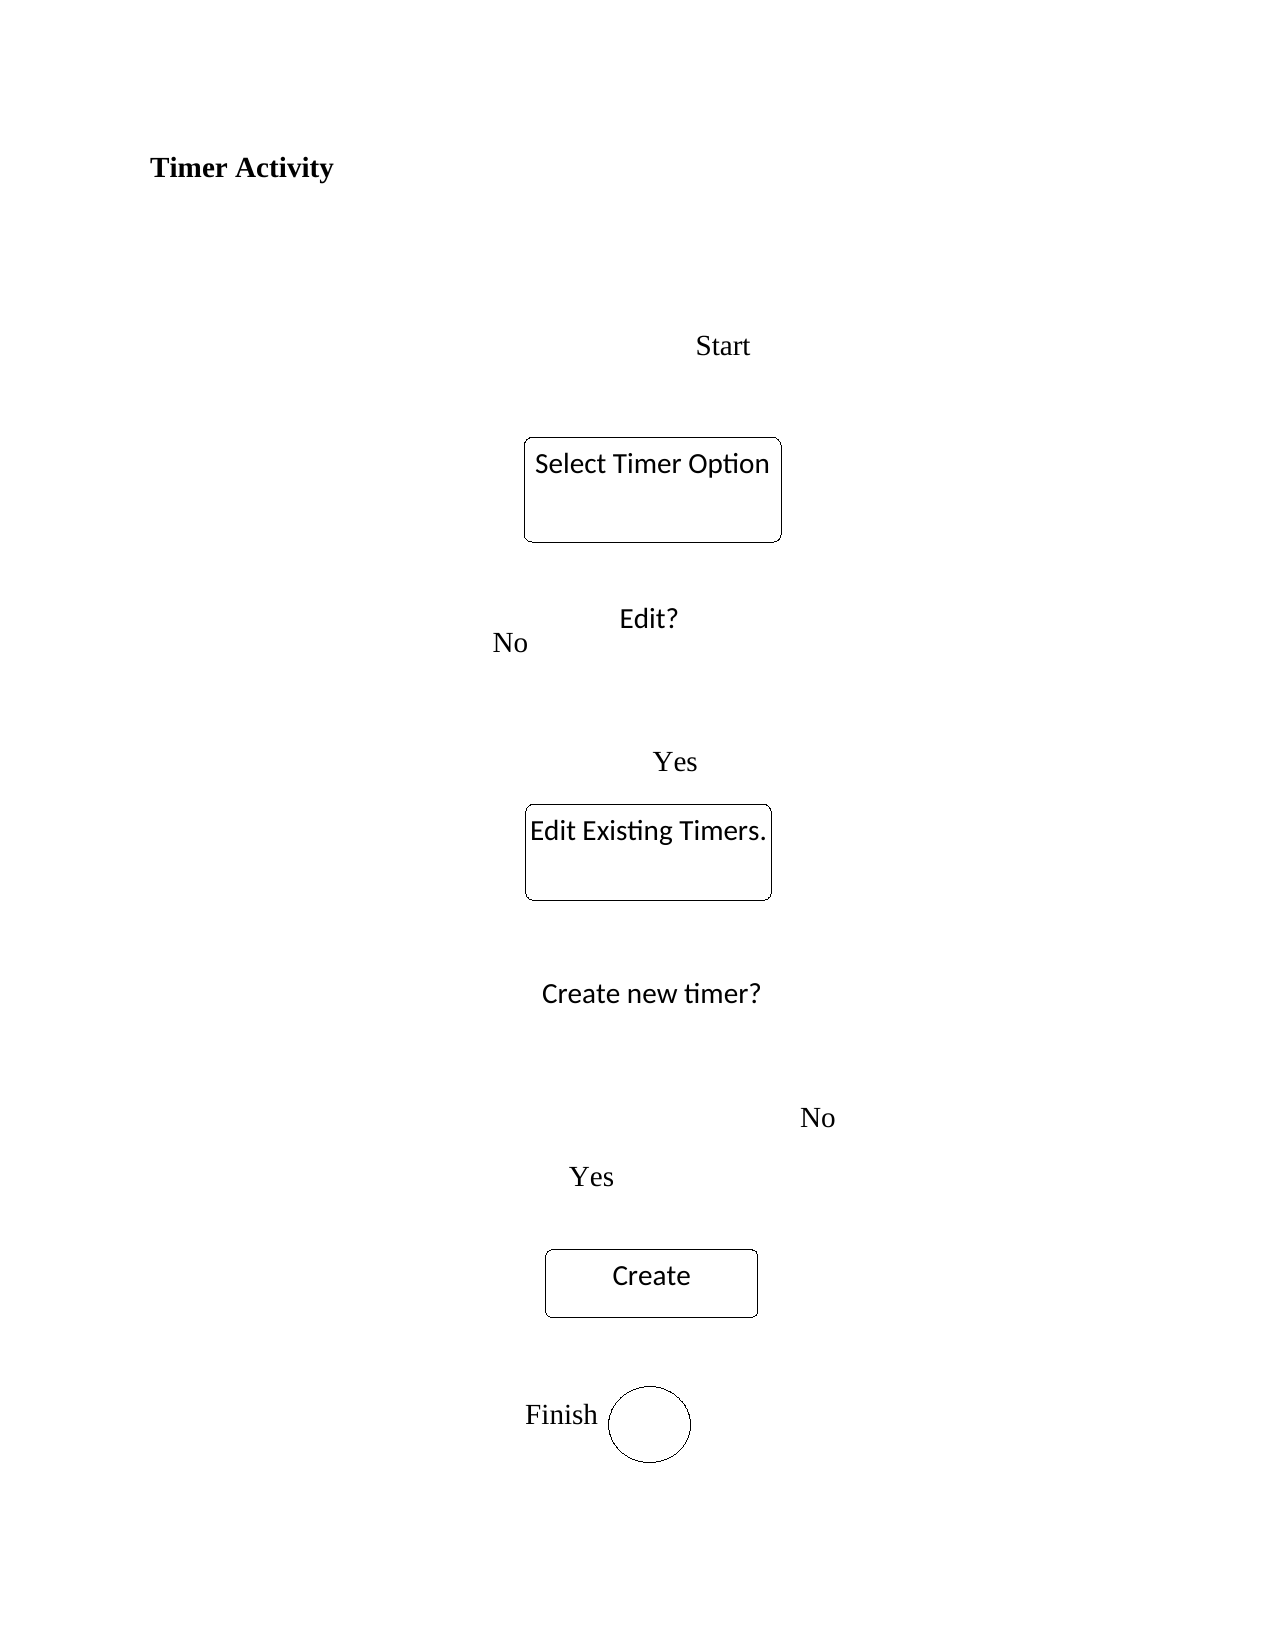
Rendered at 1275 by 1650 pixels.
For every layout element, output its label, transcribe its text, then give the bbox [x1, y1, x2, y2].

text No [150, 625, 1125, 658]
text Yes [450, 1159, 1125, 1193]
text Timer Activity [150, 150, 1125, 183]
text No [150, 1100, 1125, 1133]
text Finish [150, 1397, 1125, 1430]
text Start [150, 328, 1125, 362]
text Yes [150, 744, 1125, 777]
